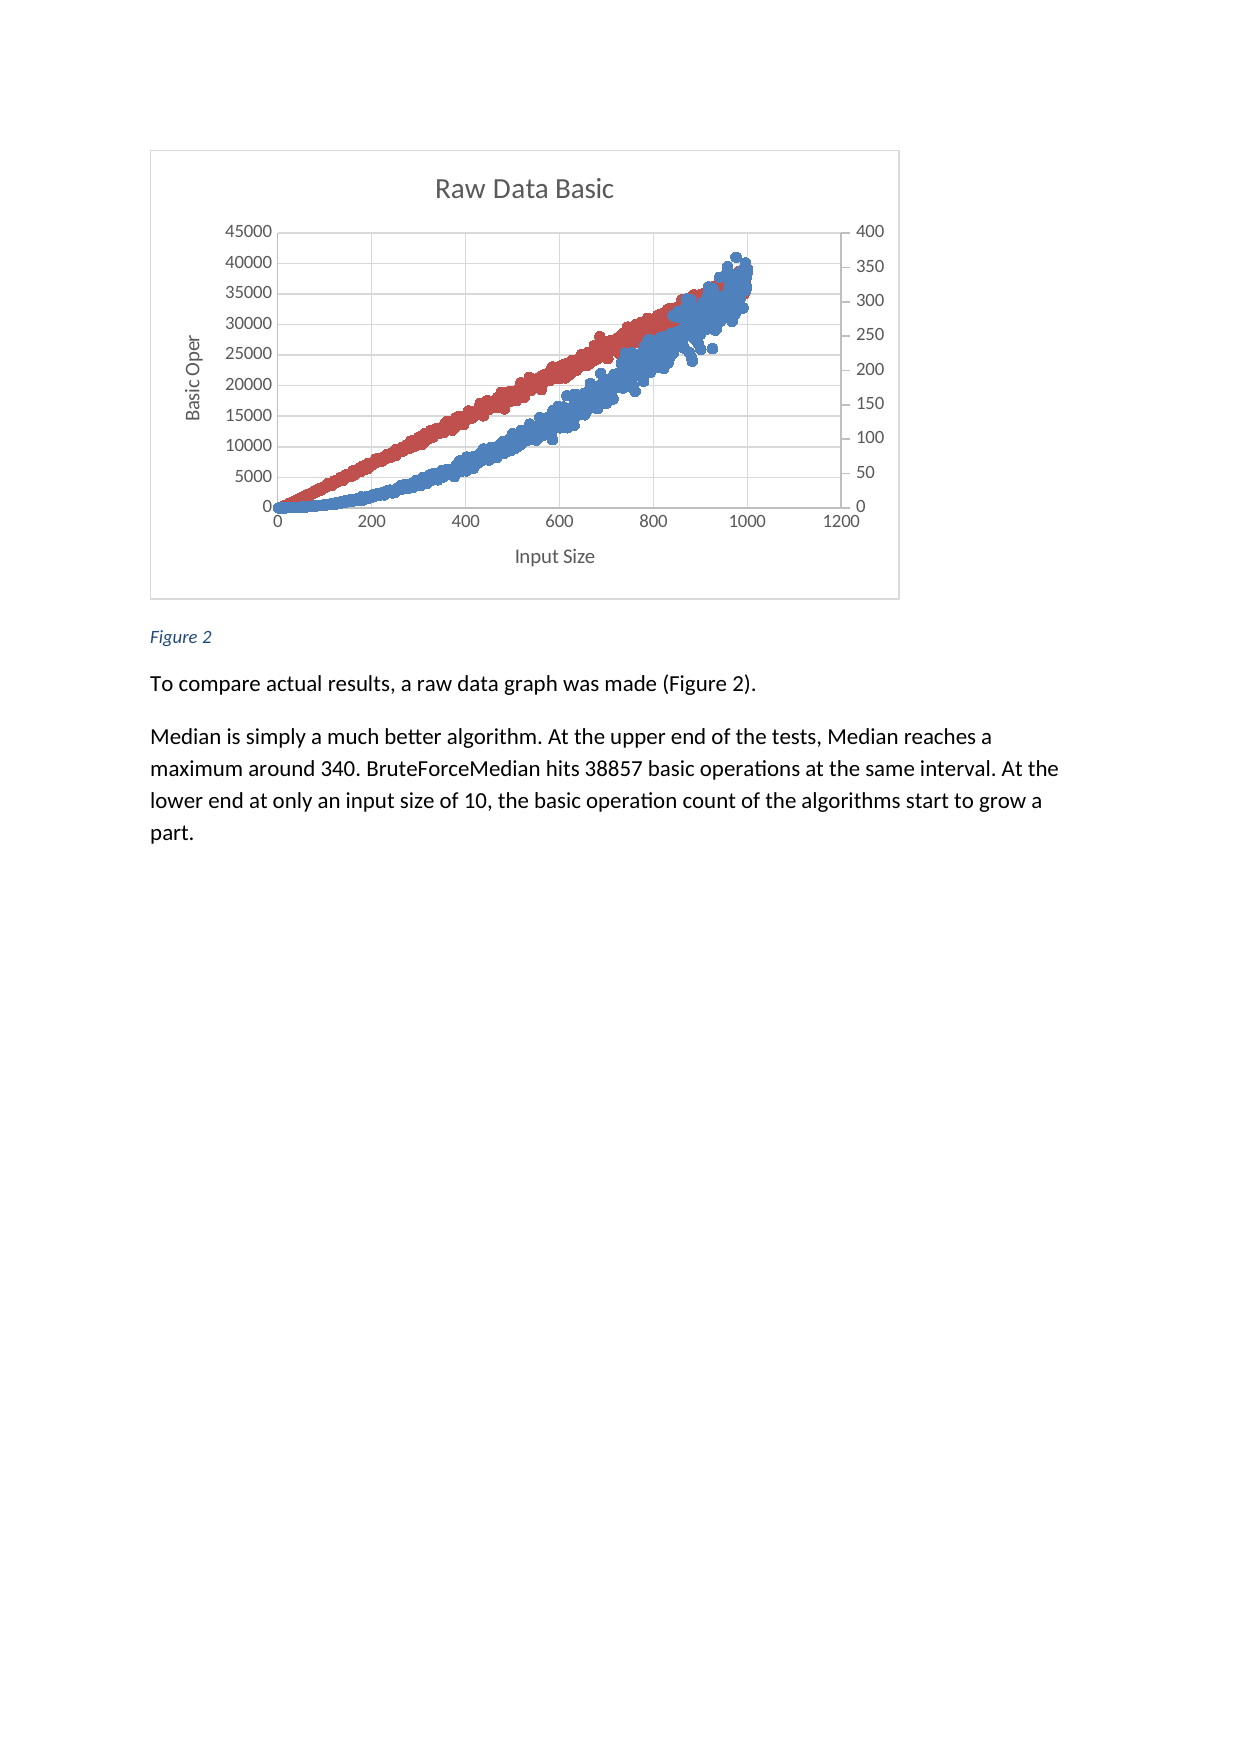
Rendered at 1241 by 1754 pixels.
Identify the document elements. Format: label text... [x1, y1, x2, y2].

text Figure 2 [150, 625, 1090, 648]
text To compare actual results, a raw data graph was made (Figure 2). [150, 669, 1090, 697]
text Median is simply a much better algorithm. At the upper end of the tests, Median reaches a maximum around 340. BruteForceMedian hits 38857 basic operations at the same interval. At the lower end at only an input size of 10, the basic operation count of the algorithms start to grow a part. [150, 722, 1090, 846]
